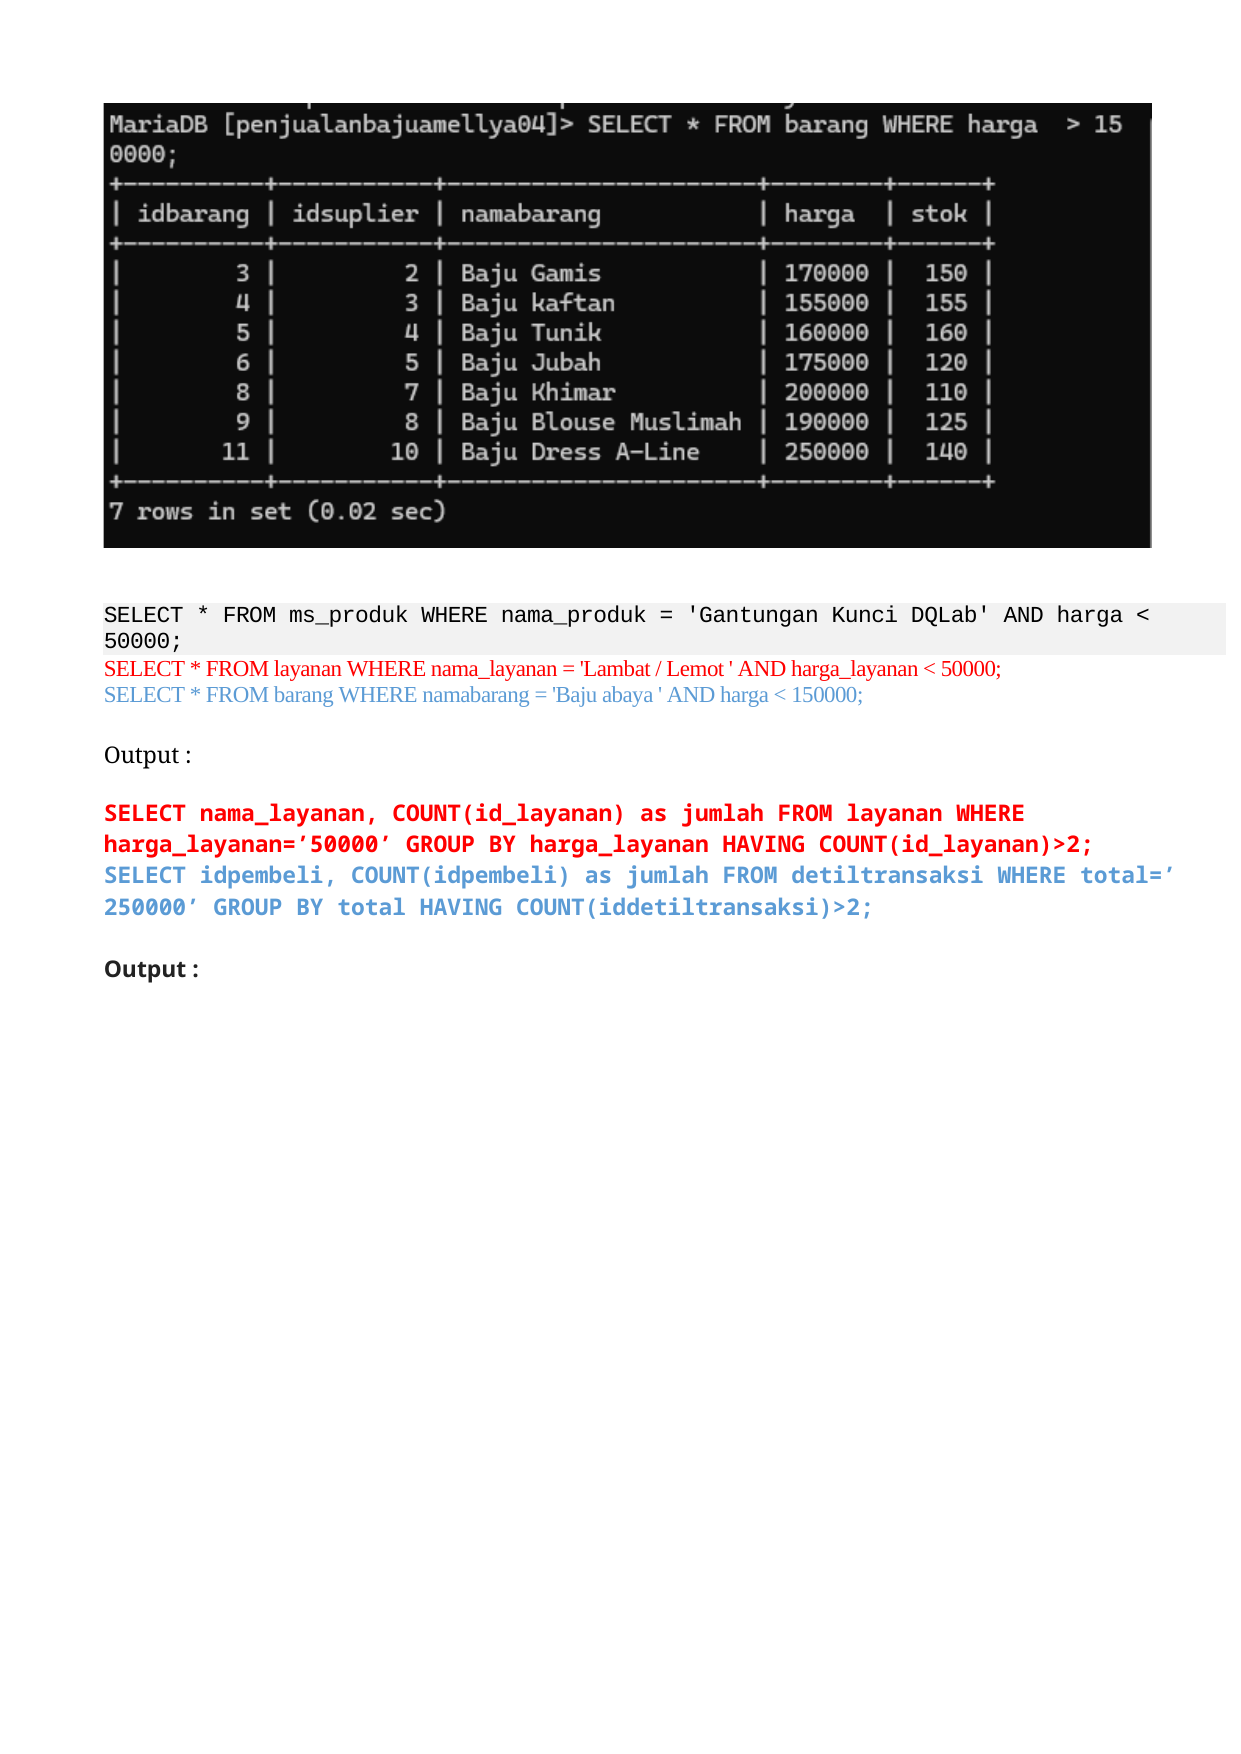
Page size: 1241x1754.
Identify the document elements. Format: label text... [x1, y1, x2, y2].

text SELECT * FROM layanan WHERE nama_layanan = 'Lambat / Lemot ' AND harga_layanan < 50000; [103, 655, 1226, 681]
picture [103, 103, 1152, 548]
text SELECT * FROM barang WHERE namabarang = 'Baju abaya ' AND harga < 150000; [103, 681, 1226, 708]
text Output : [103, 739, 1226, 770]
text SELECT idpembeli, COUNT(idpembeli) as jumlah FROM detiltransaksi WHERE total=’ 250000’ GROUP BY total HAVING COUNT(iddetiltransaksi)>2; [103, 859, 1226, 922]
text Output : [103, 953, 1226, 984]
text SELECT * FROM ms_produk WHERE nama_produk = 'Gantungan Kunci DQLab' AND harga < 50000; [103, 603, 1226, 655]
text SELECT nama_layanan, COUNT(id_layanan) as jumlah FROM layanan WHERE harga_layanan=’50000’ GROUP BY harga_layanan HAVING COUNT(id_layanan)>2; [103, 797, 1226, 859]
